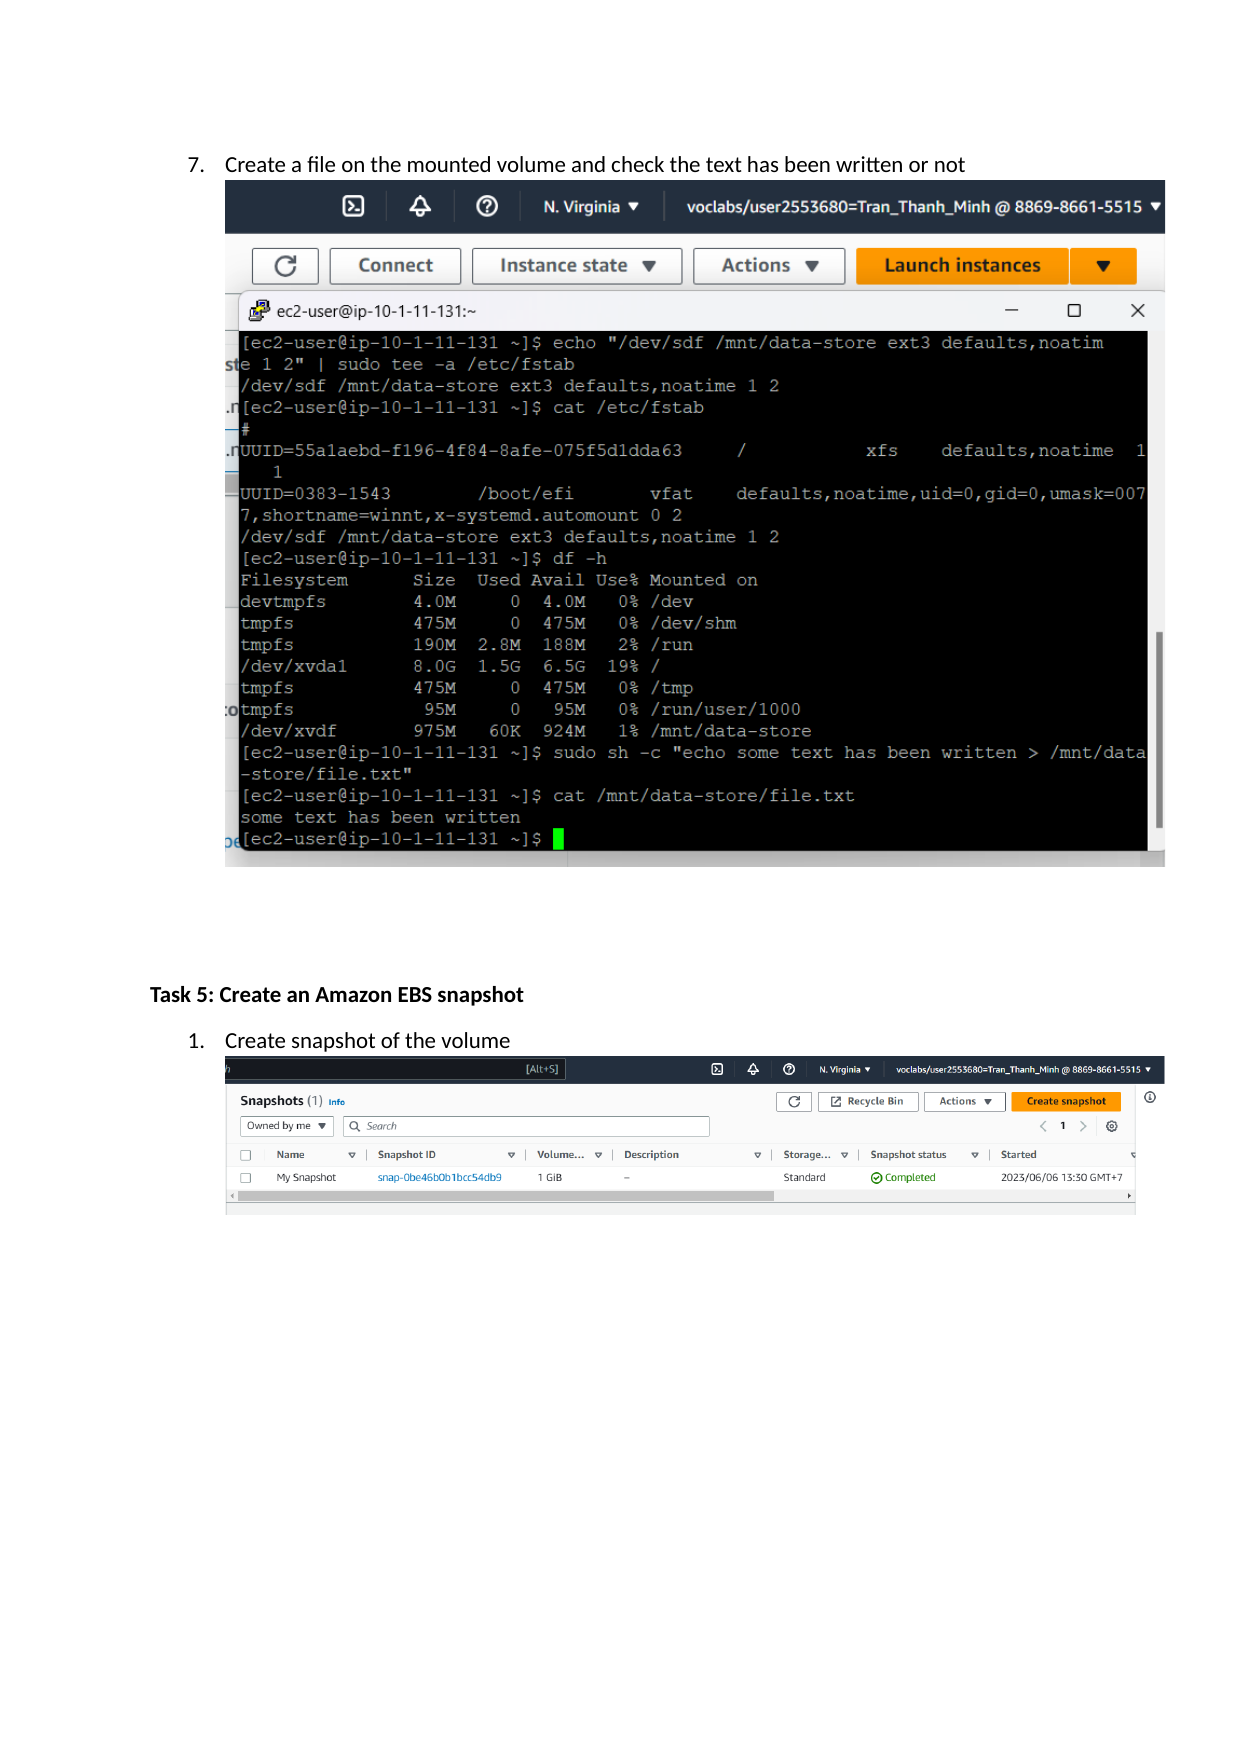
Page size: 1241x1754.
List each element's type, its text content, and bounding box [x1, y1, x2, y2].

picture [225, 1056, 1166, 1215]
text Task 5: Create an Amazon EBS snapshot [150, 980, 1090, 1008]
picture [225, 180, 1166, 867]
